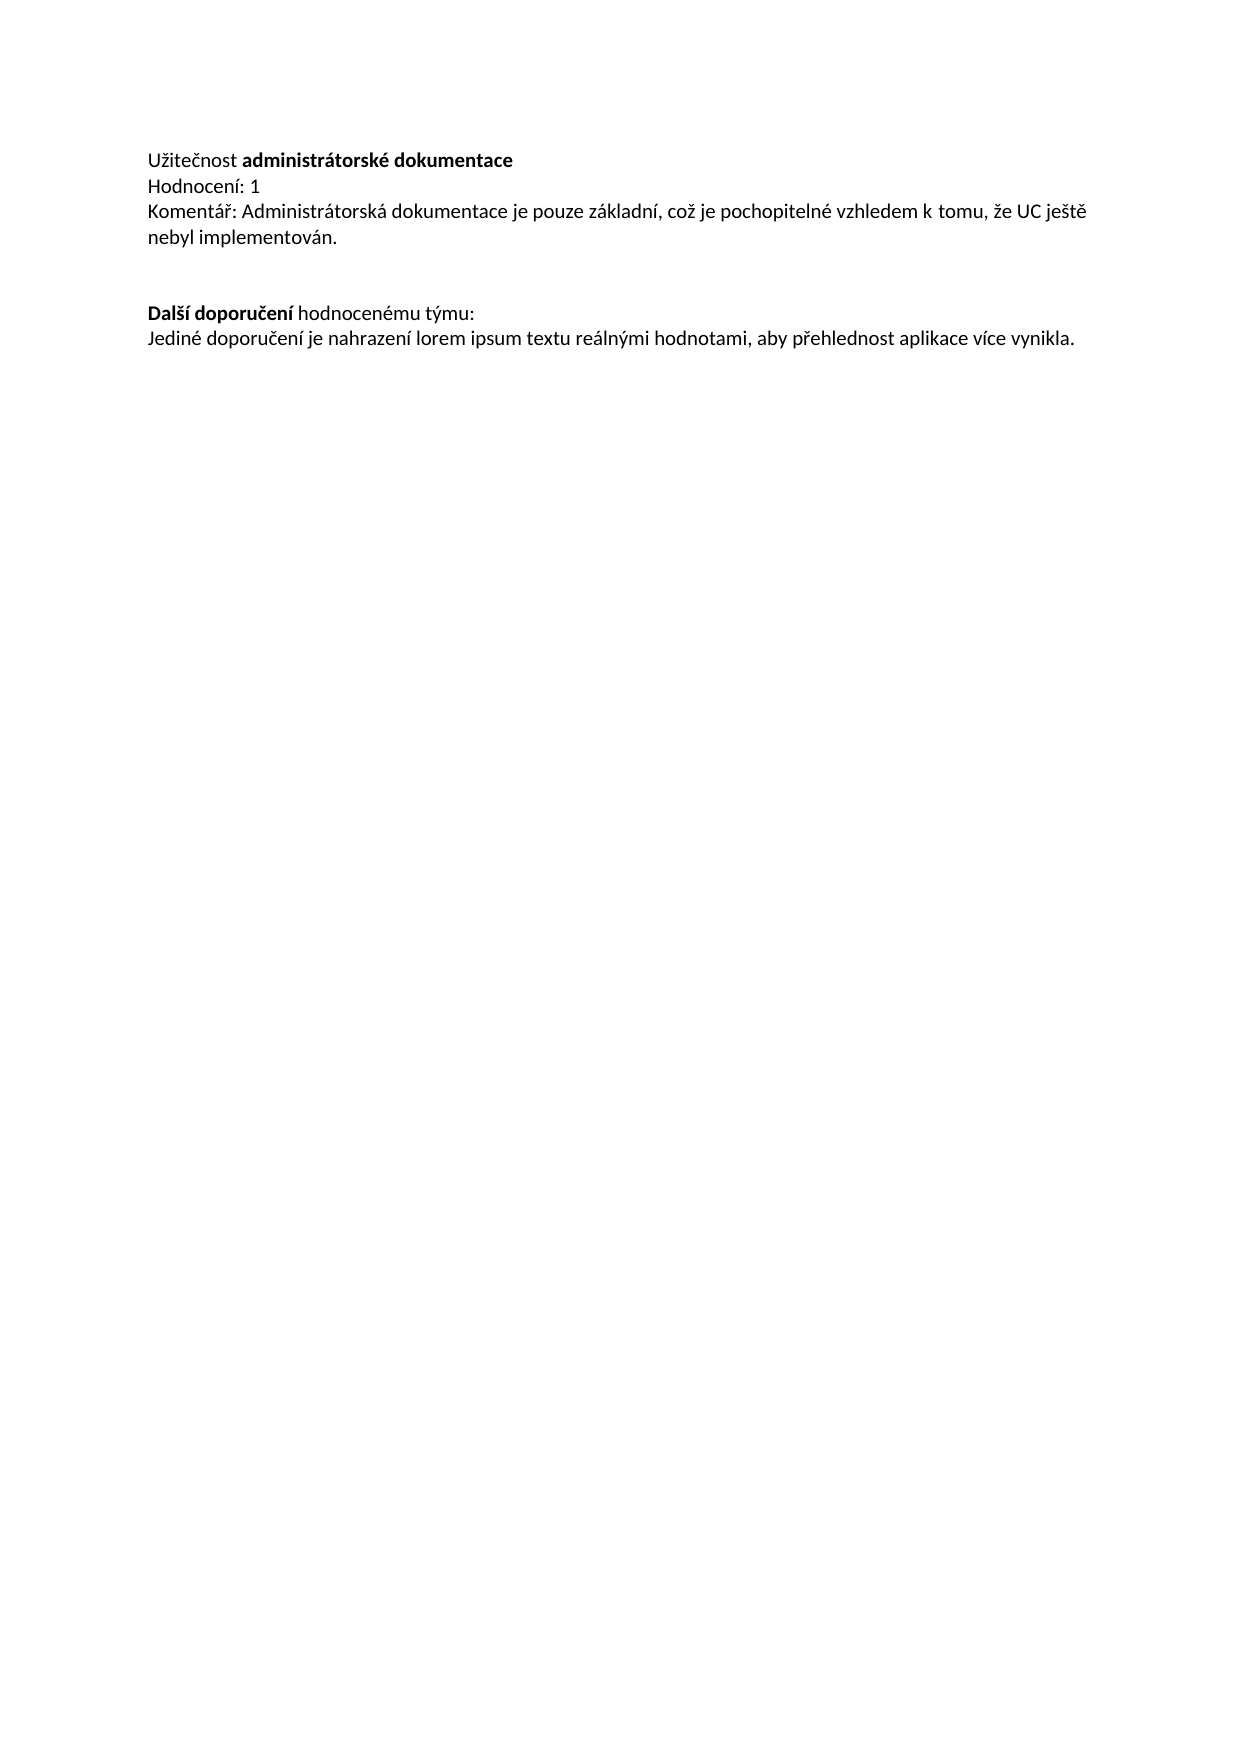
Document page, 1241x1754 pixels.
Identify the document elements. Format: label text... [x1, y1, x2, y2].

text Hodnocení: 1 [148, 173, 1093, 198]
text Užitečnost administrátorské dokumentace [148, 148, 1093, 173]
text Jediné doporučení je nahrazení lorem ipsum textu reálnými hodnotami, aby přehlednost aplikace více vynikla. [148, 326, 1093, 351]
text Komentář: Administrátorská dokumentace je pouze základní, což je pochopitelné vzhledem k tomu, že UC ještě nebyl implementován. [148, 198, 1093, 249]
text Další doporučení hodnocenému týmu: [148, 300, 1093, 326]
